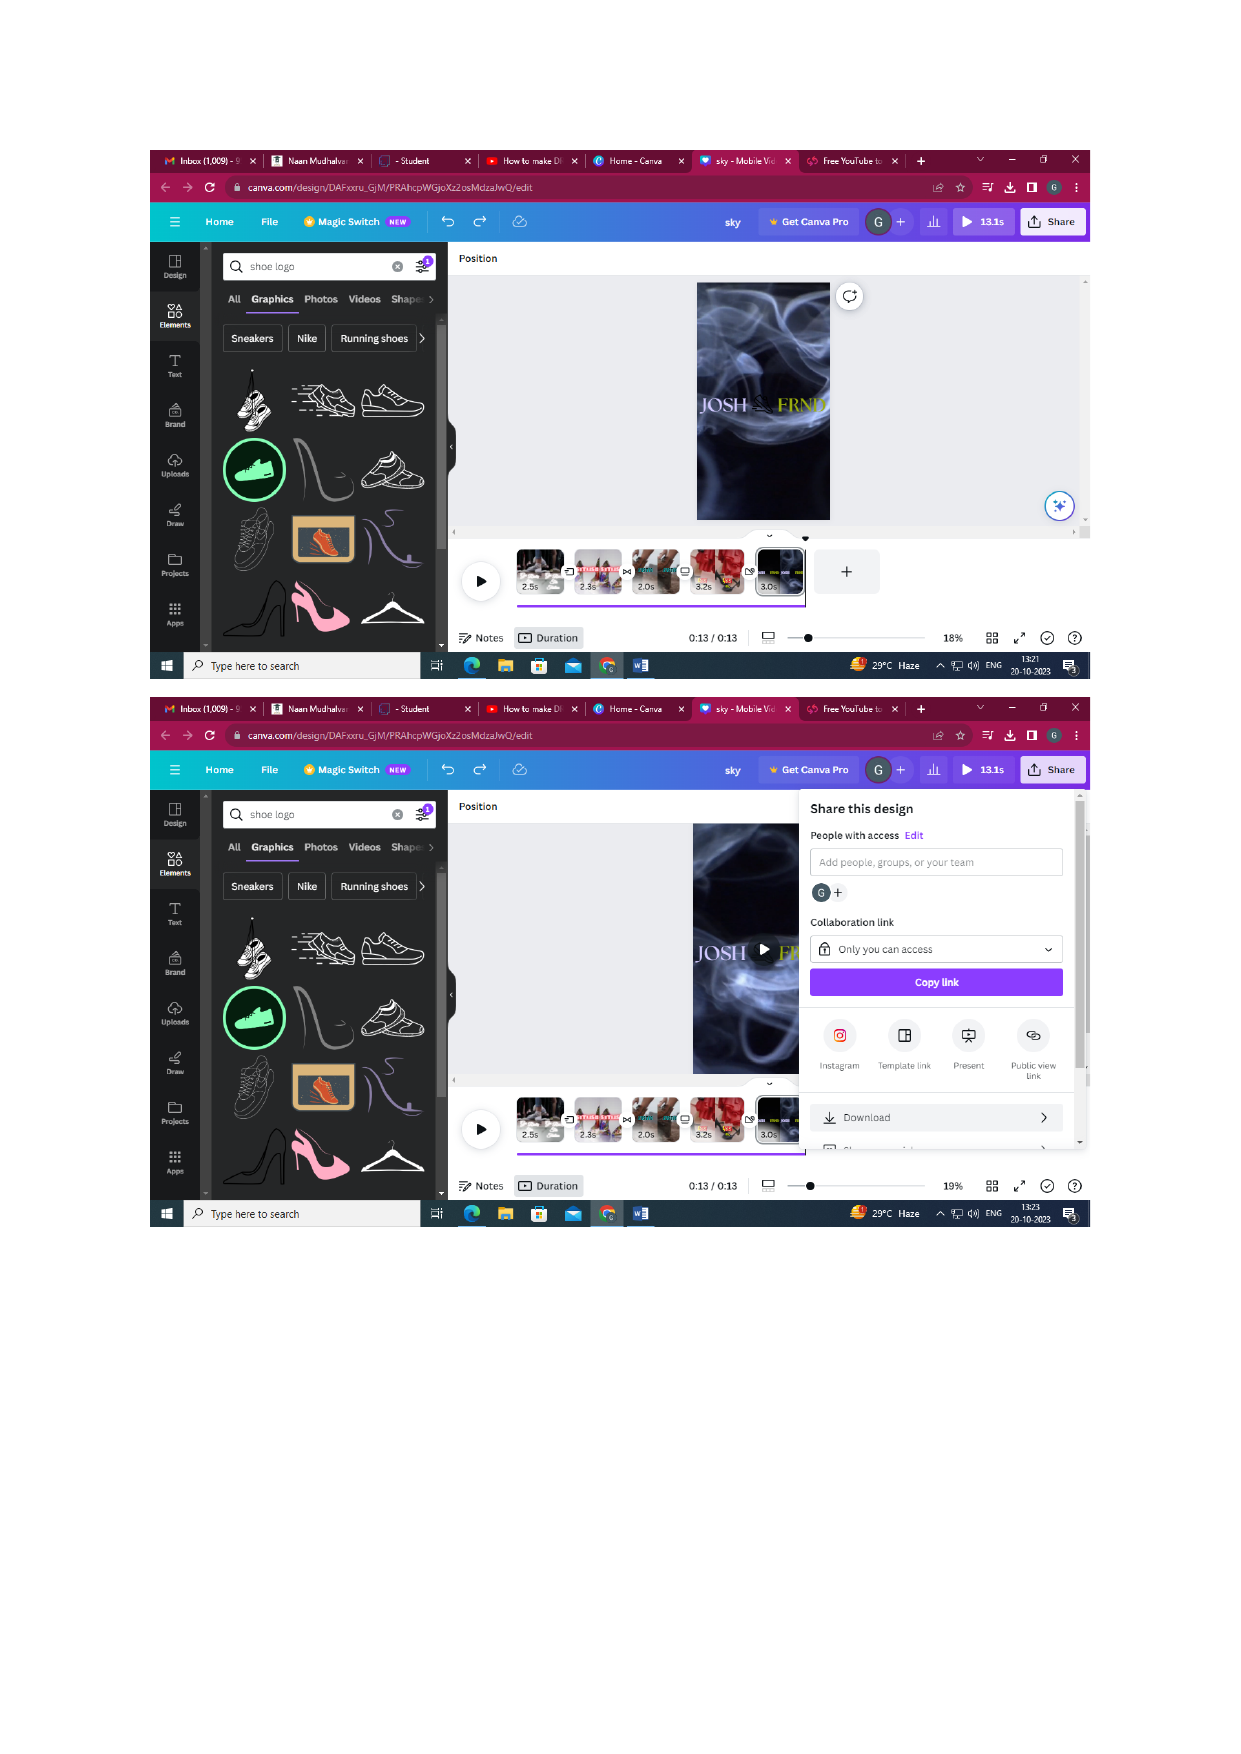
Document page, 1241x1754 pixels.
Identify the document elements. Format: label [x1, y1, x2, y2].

picture [150, 697, 1091, 1227]
picture [150, 150, 1091, 679]
